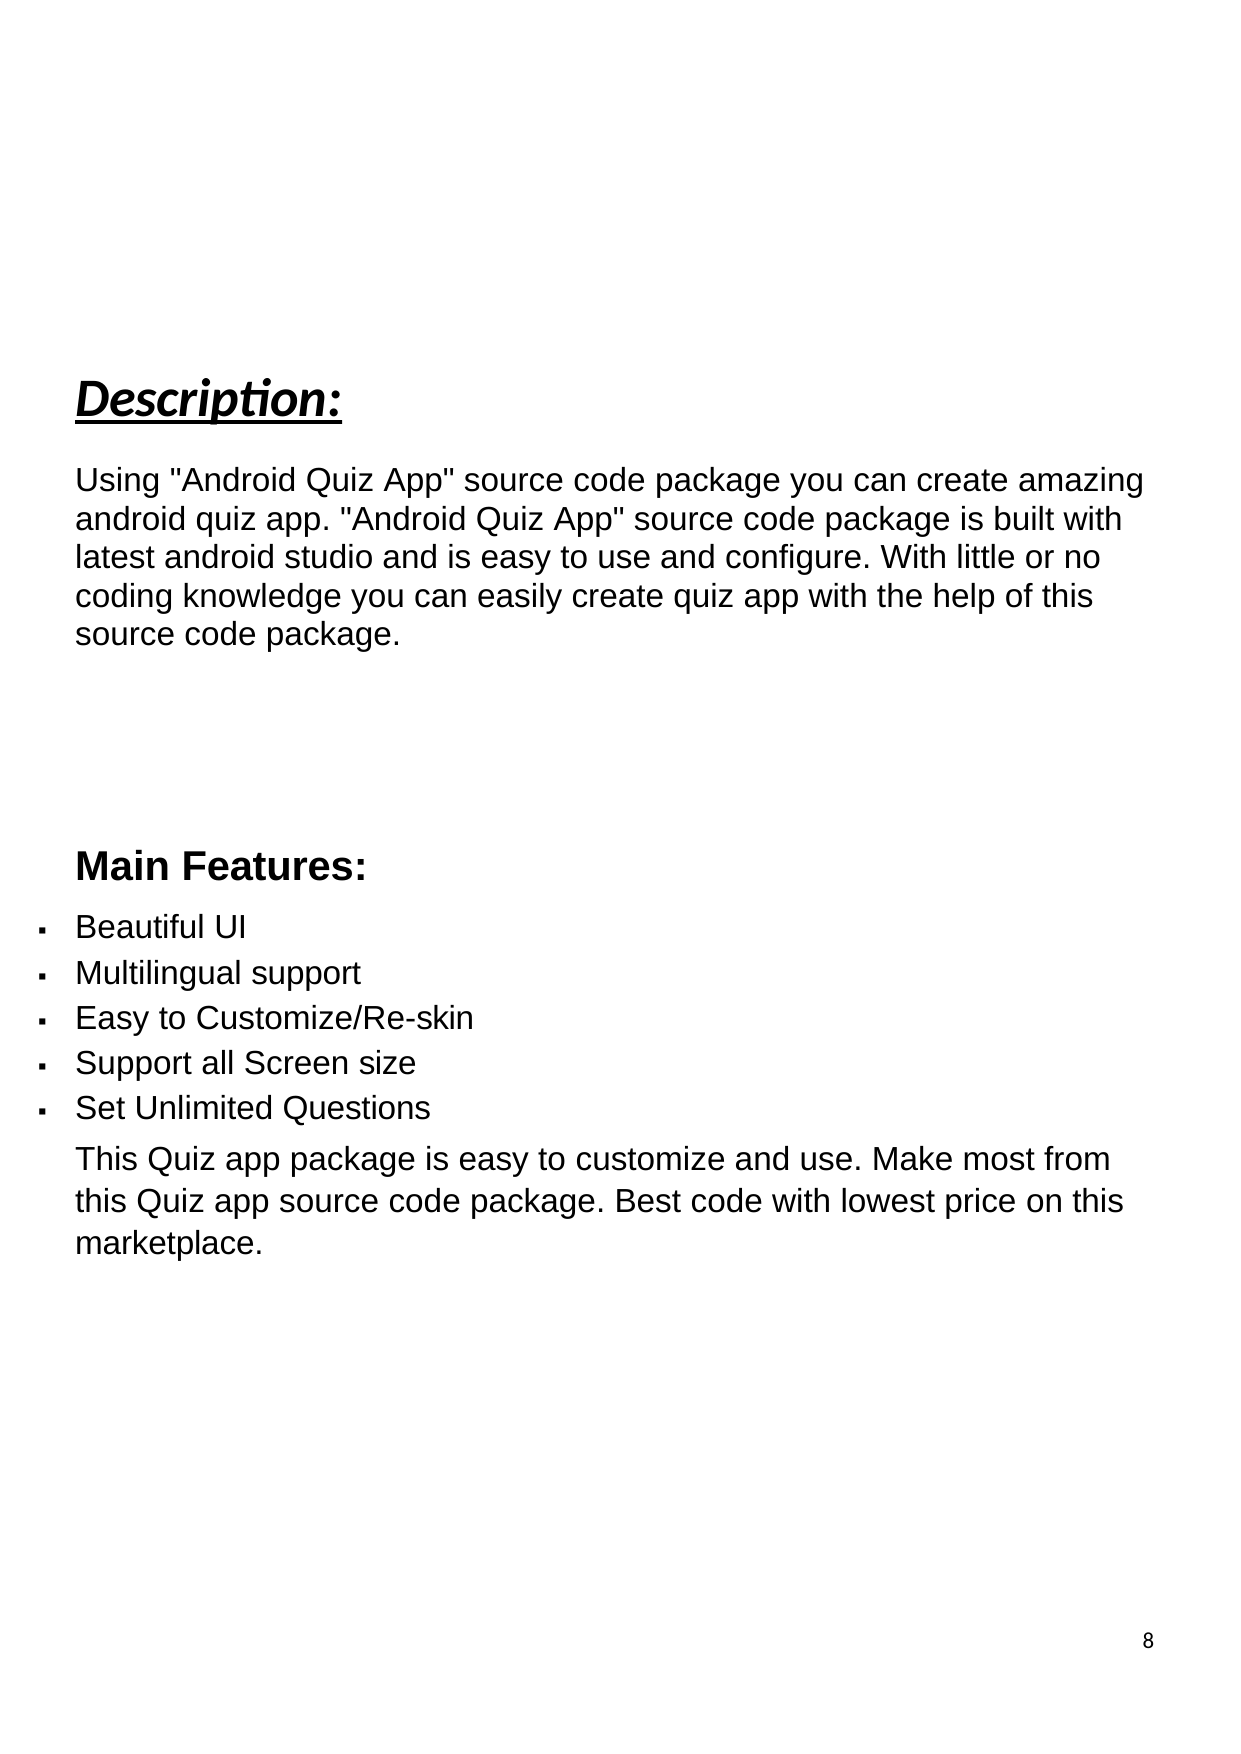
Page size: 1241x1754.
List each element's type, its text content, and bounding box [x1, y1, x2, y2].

list Easy to Customize/Re-skin [37, 998, 1180, 1036]
subtitle Description: [75, 364, 1180, 430]
list Set Unlimited Questions [37, 1088, 1180, 1126]
text This Quiz app package is easy to customize and use. Make most from this Quiz app source code package. Best code with lowest price on this marketplace. [75, 1139, 1152, 1262]
list Support all Screen size [37, 1043, 1180, 1081]
list Multilingual support [37, 953, 1180, 991]
text Using "Android Quiz App" source code package you can create amazing android quiz app. "Android Quiz App" source code package is built with latest android studio and is easy to use and configure. With little or no coding knowledge you can easily create quiz app with the help of this source code package. [75, 460, 1180, 653]
text Main Features: [75, 842, 1180, 890]
list Beautiful UI [37, 908, 1180, 946]
